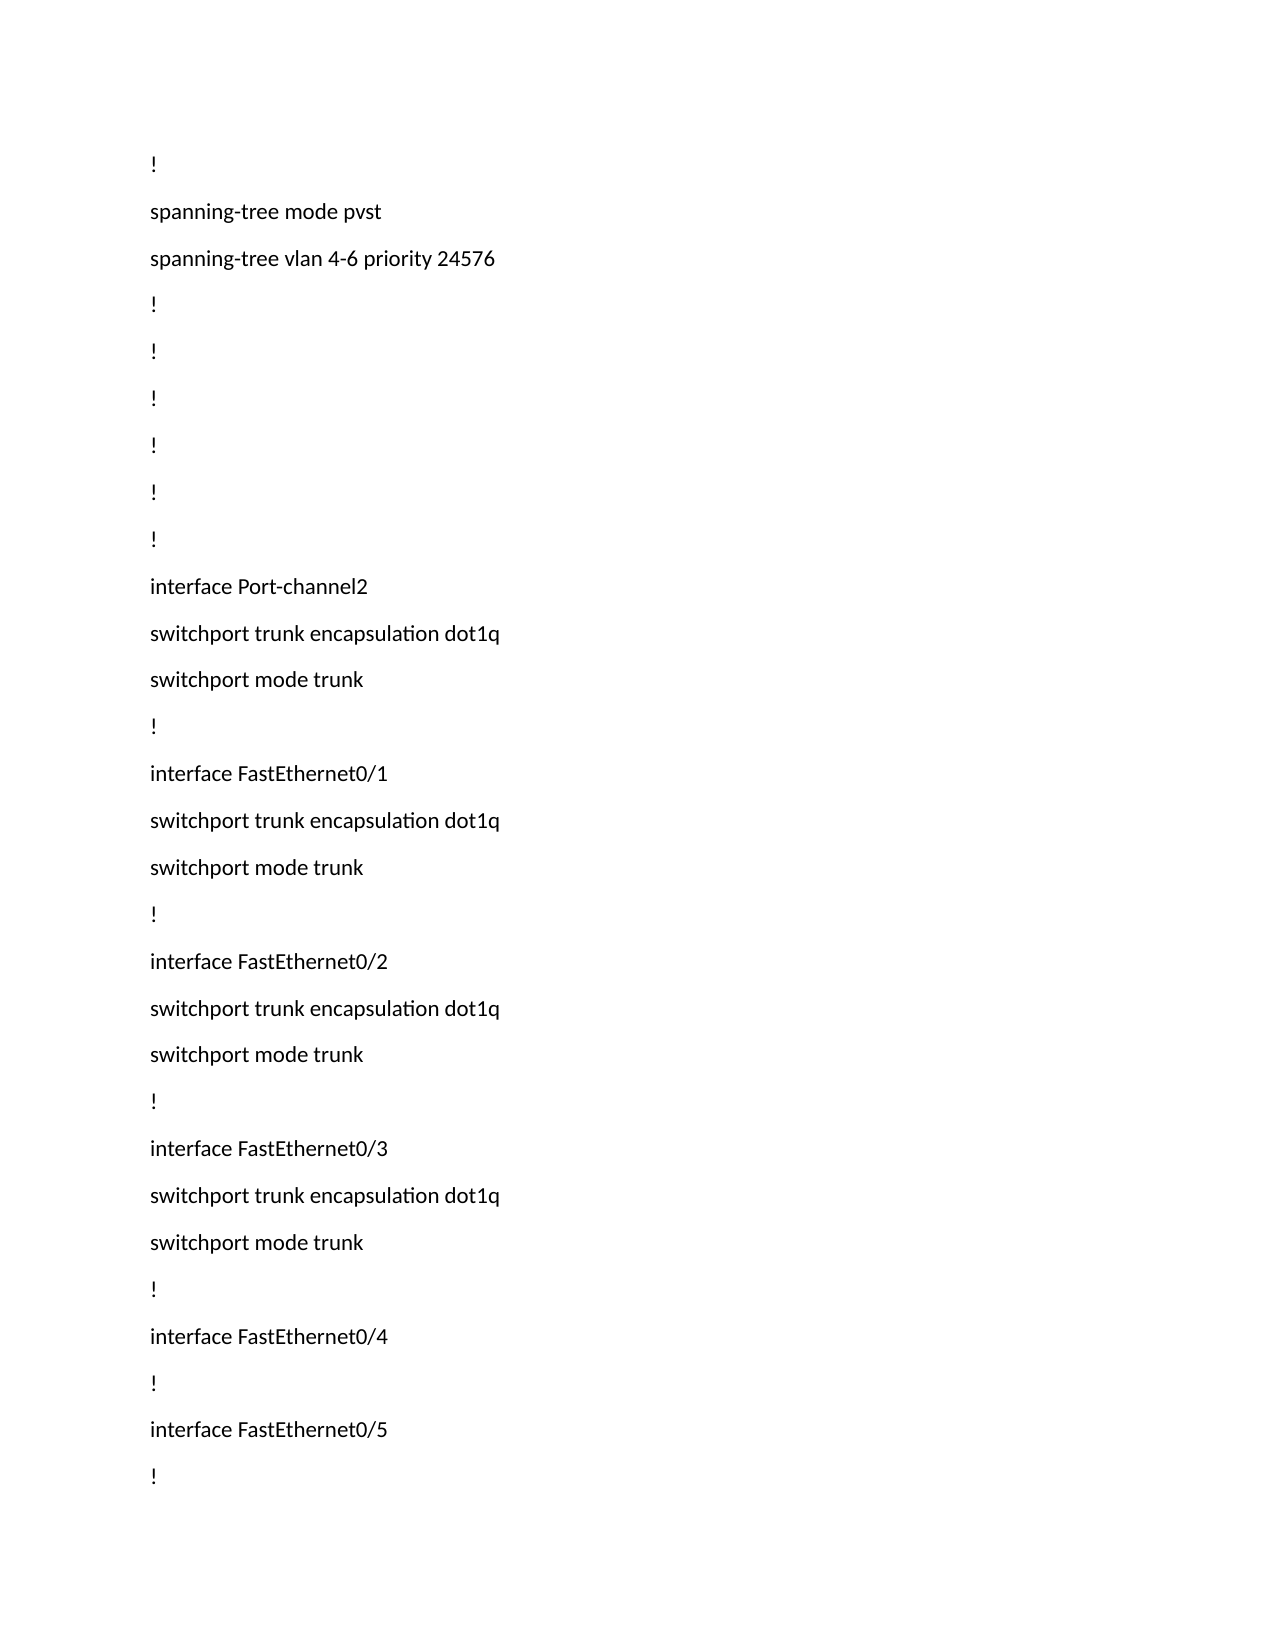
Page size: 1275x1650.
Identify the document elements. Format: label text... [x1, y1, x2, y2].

text switchport mode trunk [150, 666, 1125, 694]
text interface FastEthernet0/4 [150, 1322, 1125, 1350]
text switchport mode trunk [150, 1041, 1125, 1069]
text switchport trunk encapsulation dot1q [150, 806, 1125, 834]
text ! [150, 1462, 1125, 1491]
text ! [150, 431, 1125, 459]
text ! [150, 337, 1125, 366]
text ! [150, 384, 1125, 412]
text interface FastEthernet0/3 [150, 1134, 1125, 1162]
text interface FastEthernet0/2 [150, 947, 1125, 975]
text ! [150, 291, 1125, 319]
text ! [150, 150, 1125, 178]
text interface Port-channel2 [150, 572, 1125, 600]
text interface FastEthernet0/5 [150, 1416, 1125, 1444]
text spanning-tree mode pvst [150, 197, 1125, 225]
text ! [150, 478, 1125, 506]
text switchport trunk encapsulation dot1q [150, 1181, 1125, 1209]
text ! [150, 900, 1125, 928]
text switchport mode trunk [150, 853, 1125, 881]
text spanning-tree vlan 4-6 priority 24576 [150, 244, 1125, 272]
text ! [150, 1275, 1125, 1303]
text ! [150, 525, 1125, 553]
text ! [150, 1369, 1125, 1397]
text interface FastEthernet0/1 [150, 759, 1125, 787]
text ! [150, 712, 1125, 741]
text switchport trunk encapsulation dot1q [150, 994, 1125, 1022]
text switchport trunk encapsulation dot1q [150, 619, 1125, 647]
text switchport mode trunk [150, 1228, 1125, 1256]
text ! [150, 1087, 1125, 1116]
